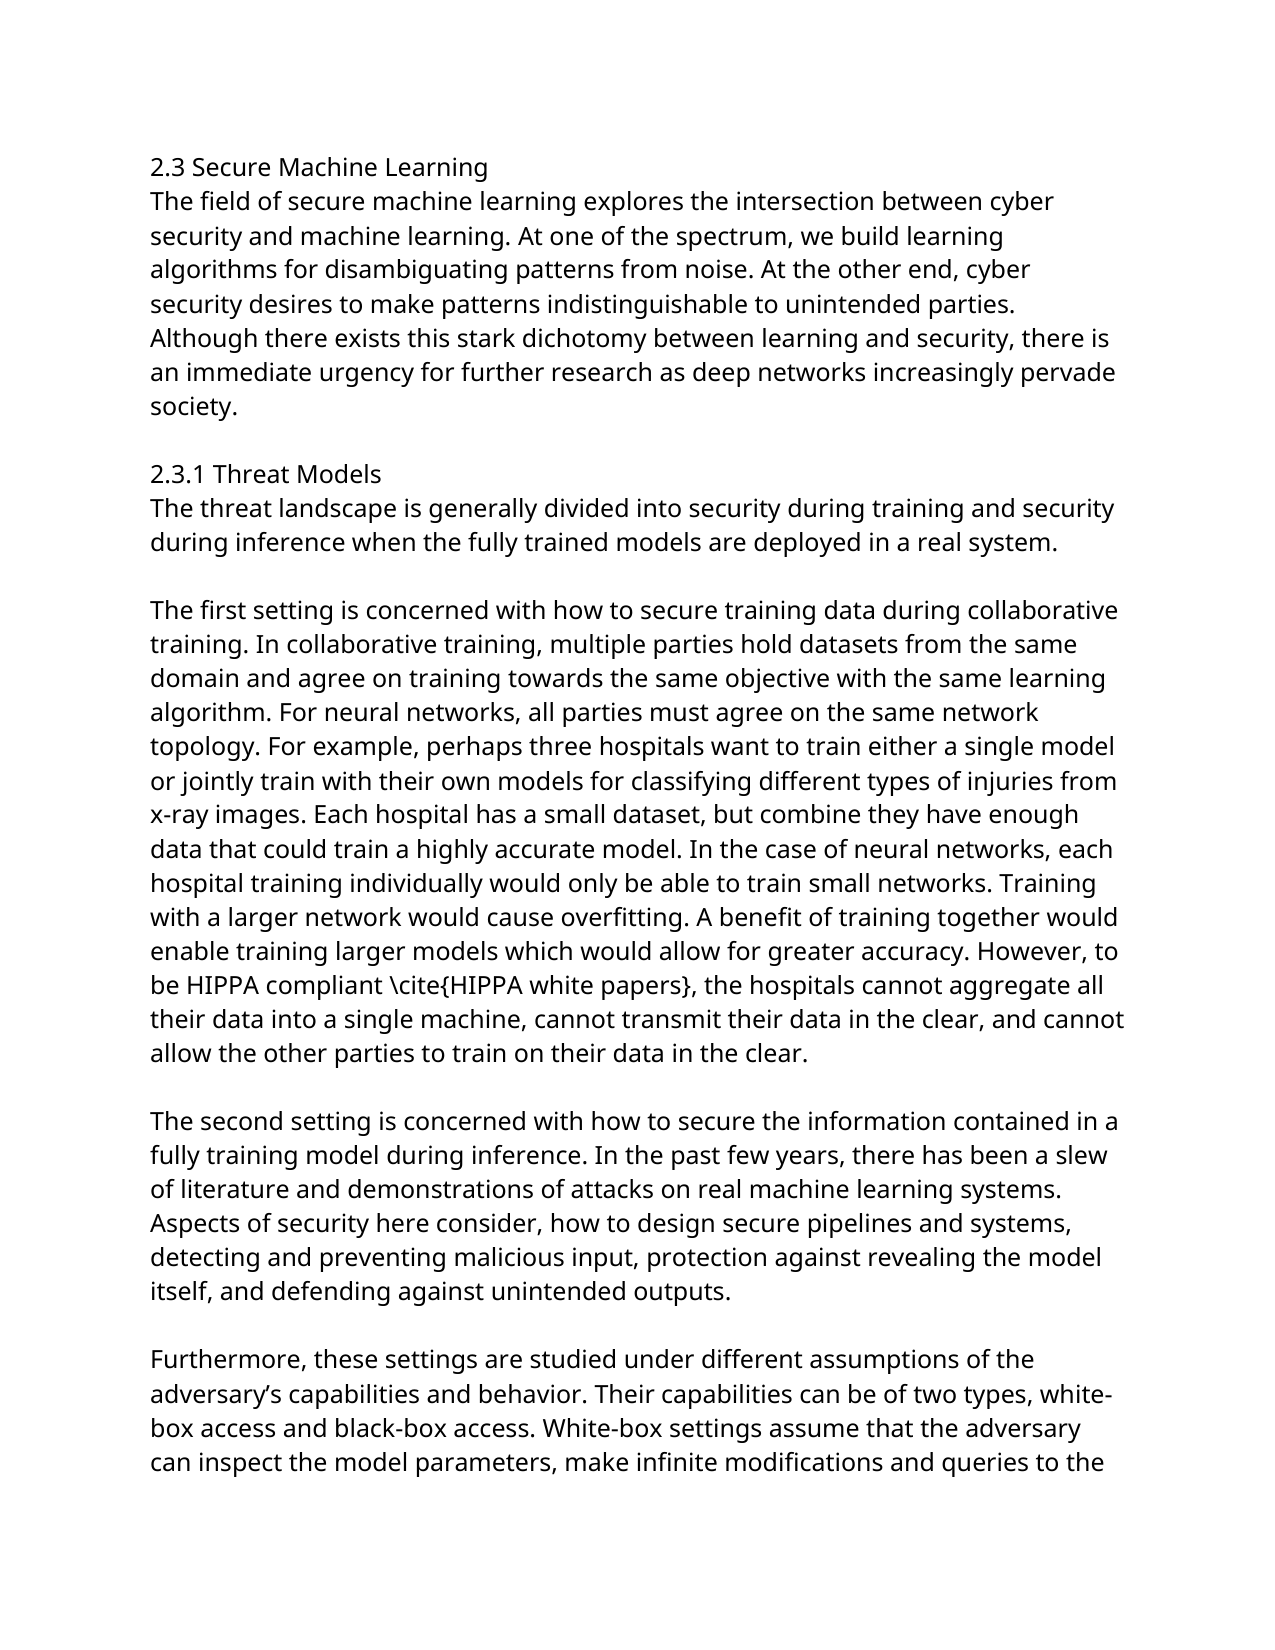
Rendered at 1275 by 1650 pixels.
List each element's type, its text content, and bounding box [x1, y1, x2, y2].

text 2.3 Secure Machine Learning [150, 150, 1125, 184]
text The first setting is concerned with how to secure training data during collaborative training. In collaborative training, multiple parties hold datasets from the same domain and agree on training towards the same objective with the same learning algorithm. For neural networks, all parties must agree on the same network topology. For example, perhaps three hospitals want to train either a single model or jointly train with their own models for classifying different types of injuries from x-ray images. Each hospital has a small dataset, but combine they have enough data that could train a highly accurate model. In the case of neural networks, each hospital training individually would only be able to train small networks. Training with a larger network would cause overfitting. A benefit of training together would enable training larger models which would allow for greater accuracy. However, to be HIPPA compliant \cite{HIPPA white papers}, the hospitals cannot aggregate all their data into a single machine, cannot transmit their data in the clear, and cannot allow the other parties to train on their data in the clear. [150, 593, 1125, 1070]
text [150, 1342, 1125, 1478]
text The second setting is concerned with how to secure the information contained in a fully training model during inference. In the past few years, there has been a slew of literature and demonstrations of attacks on real machine learning systems. Aspects of security here consider, how to design secure pipelines and systems, detecting and preventing malicious input, protection against revealing the model itself, and defending against unintended outputs. [150, 1104, 1125, 1308]
text 2.3.1 Threat Models [150, 457, 1125, 491]
text The threat landscape is generally divided into security during training and security during inference when the fully trained models are deployed in a real system. [150, 491, 1125, 559]
text The field of secure machine learning explores the intersection between cyber security and machine learning. At one of the spectrum, we build learning algorithms for disambiguating patterns from noise. At the other end, cyber security desires to make patterns indistinguishable to unintended parties. Although there exists this stark dichotomy between learning and security, there is an immediate urgency for further research as deep networks increasingly pervade society. [150, 184, 1125, 422]
